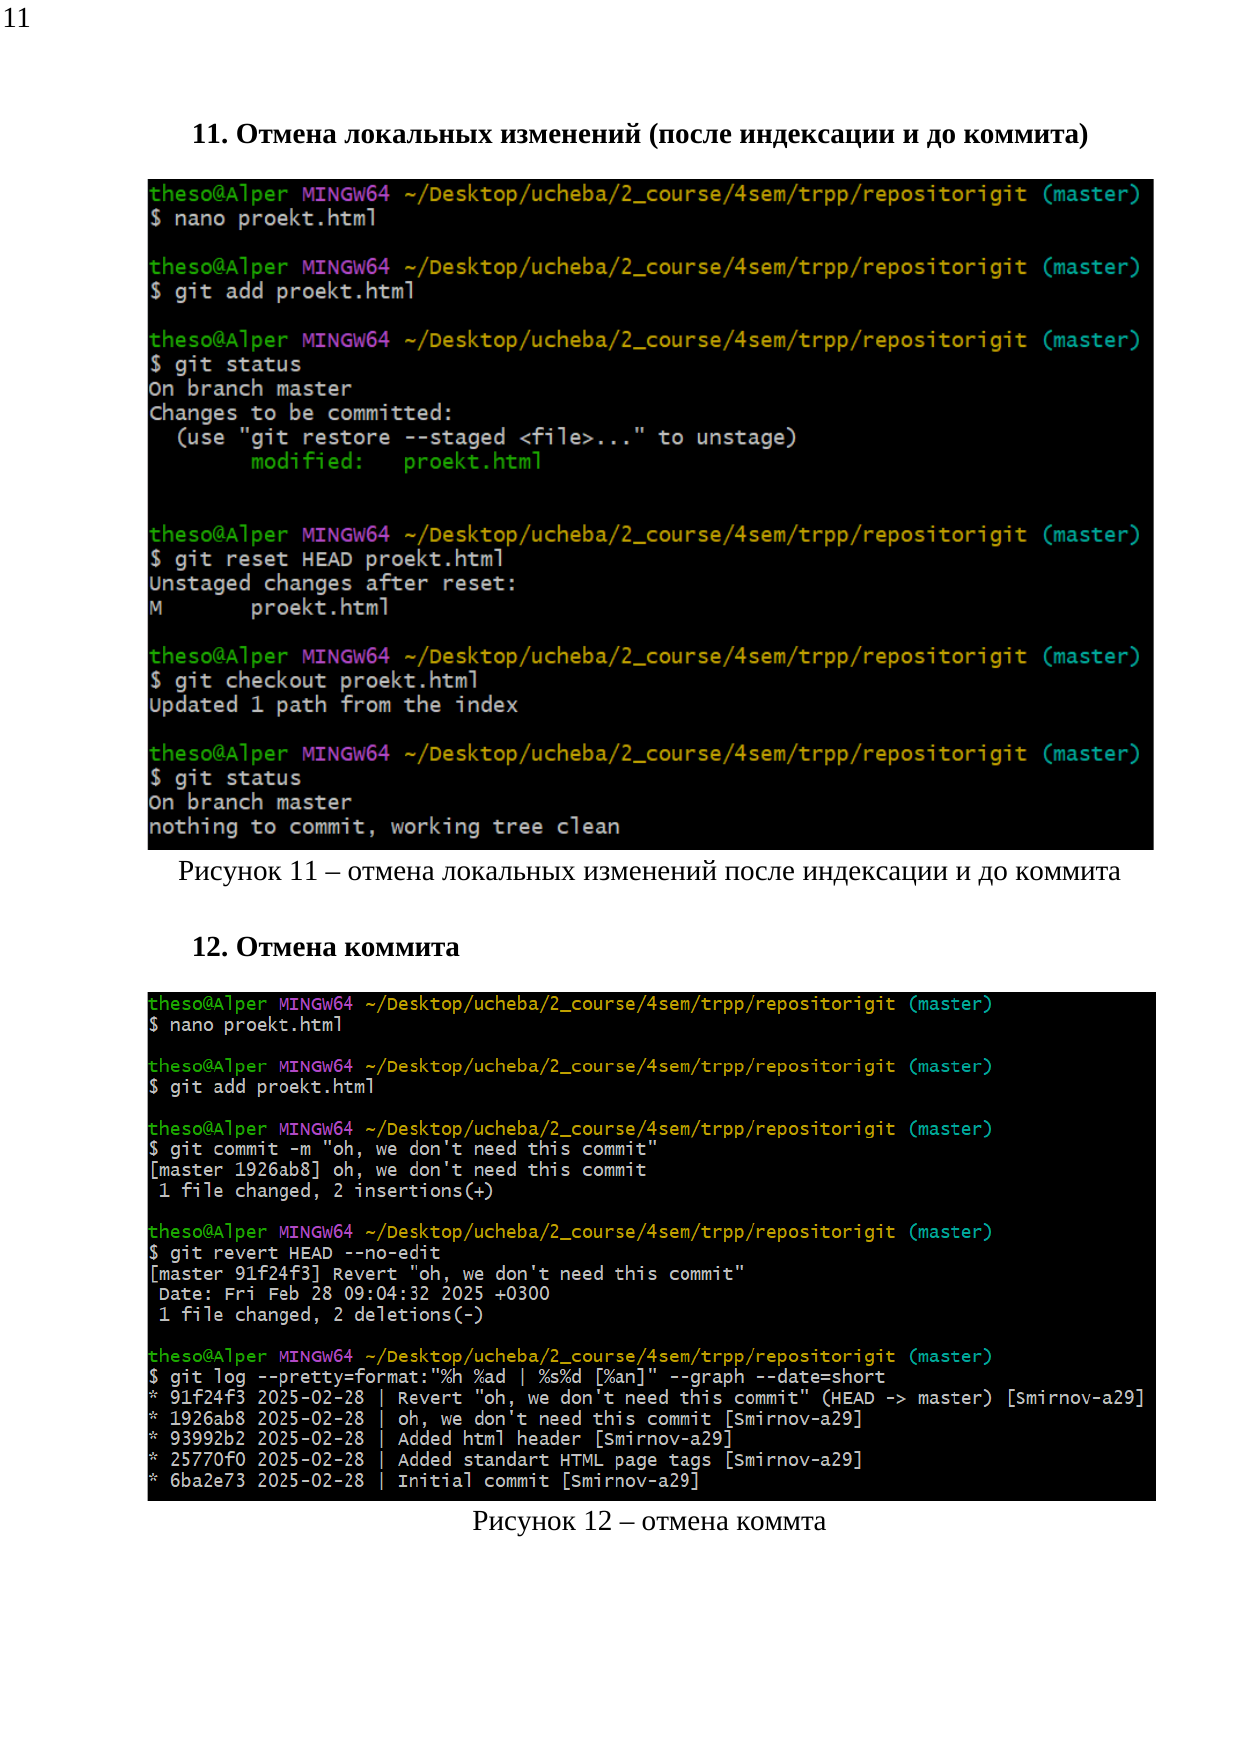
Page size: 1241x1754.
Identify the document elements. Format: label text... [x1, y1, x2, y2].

text Рисунок 12 – отмена коммта [133, 993, 1165, 1537]
subtitle Отмена коммита [192, 929, 1166, 963]
text Рисунок 11 – отмена локальных изменений после индексации и до коммита [134, 180, 1165, 887]
subtitle Отмена локальных изменений (после индексации и до коммита) [192, 116, 1166, 149]
